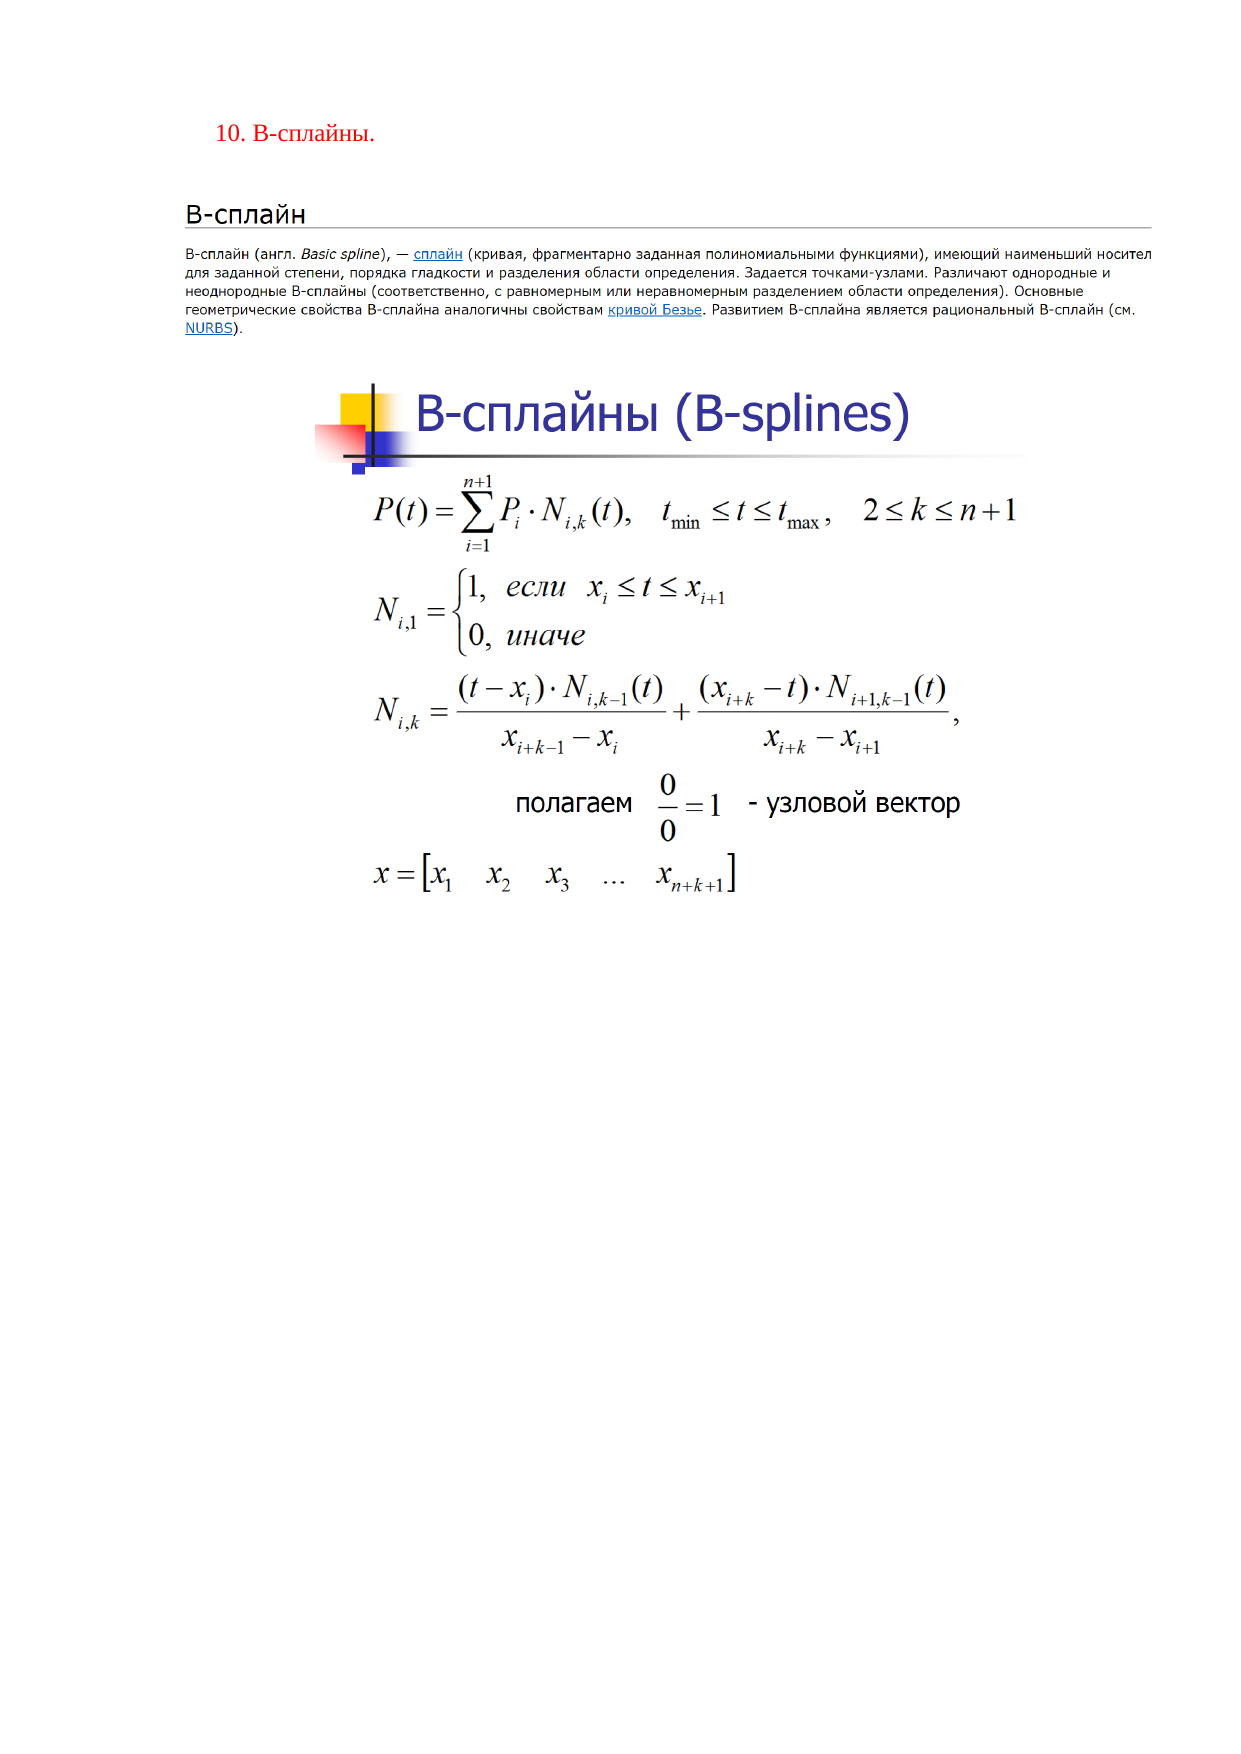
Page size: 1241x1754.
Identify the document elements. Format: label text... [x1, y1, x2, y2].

picture [177, 198, 1152, 342]
picture [303, 360, 1026, 928]
list B-сплайны. [215, 118, 1152, 147]
